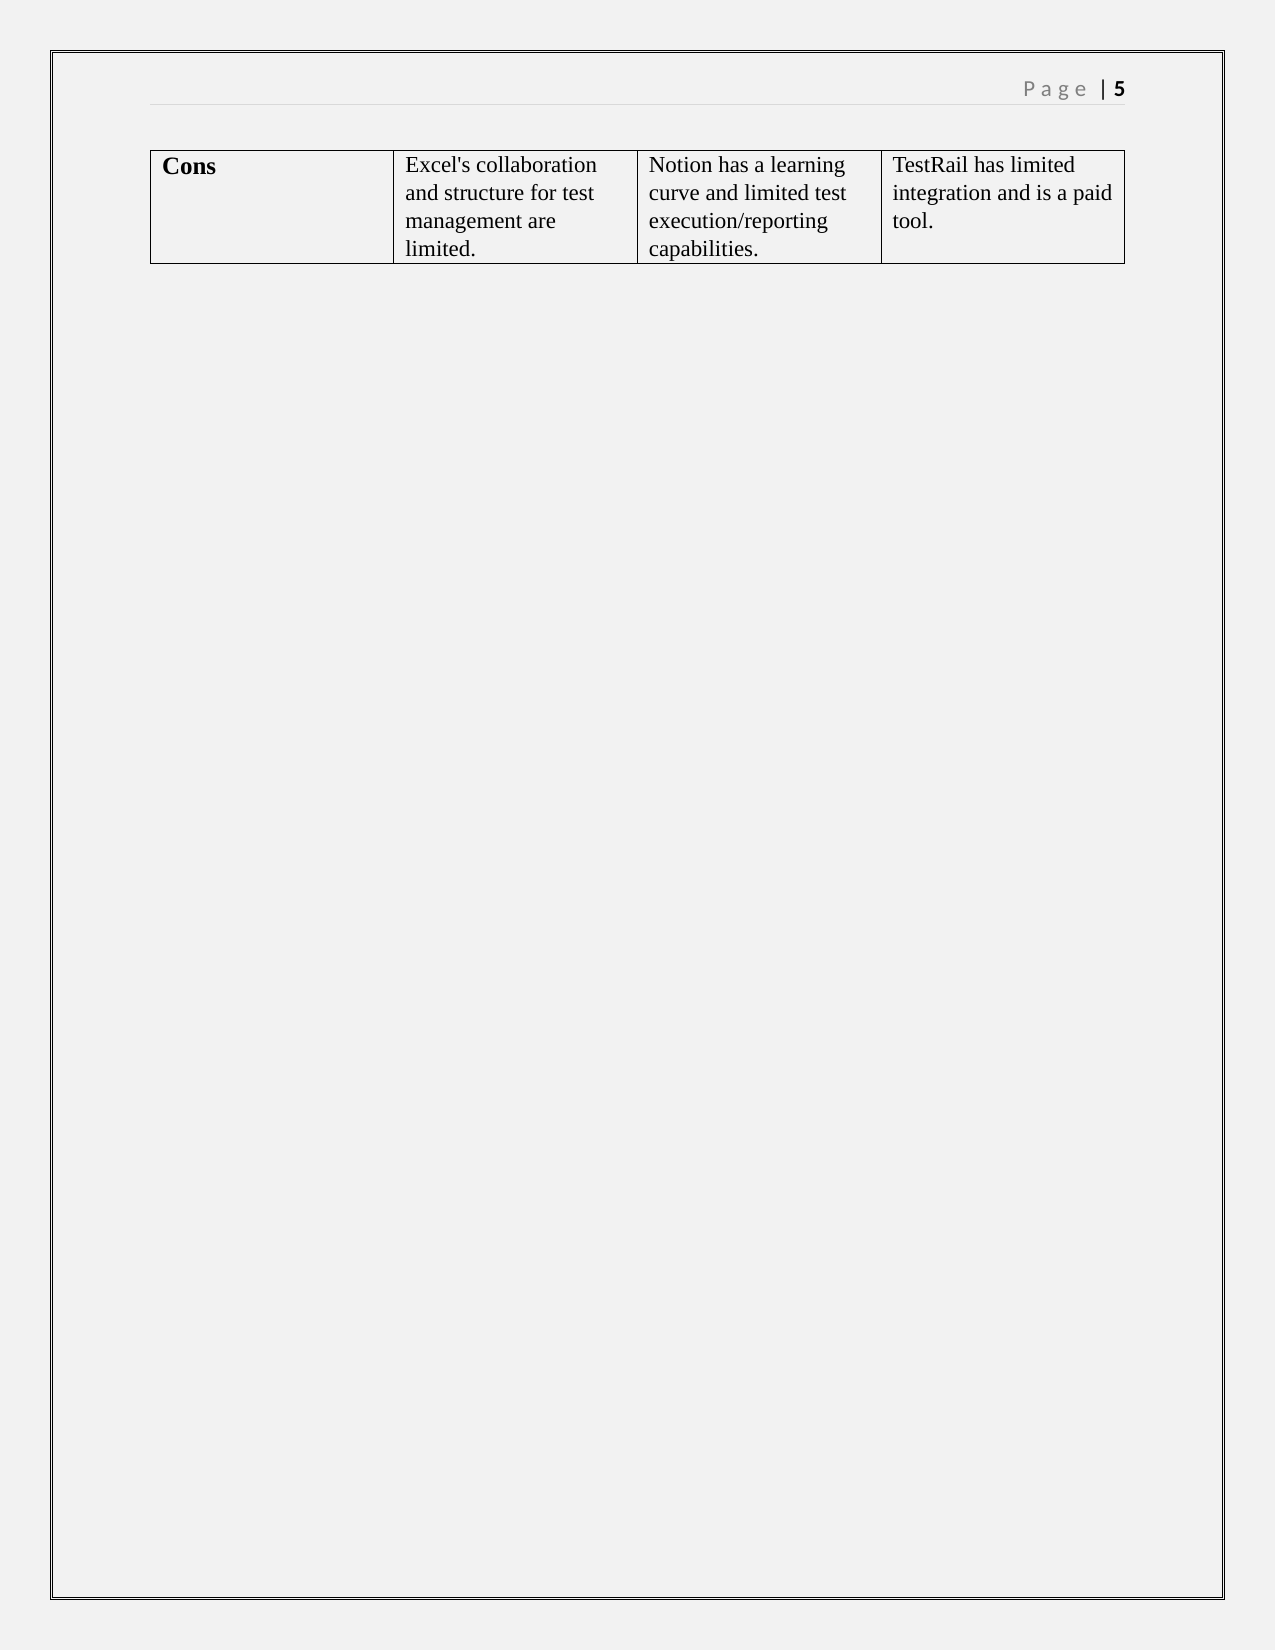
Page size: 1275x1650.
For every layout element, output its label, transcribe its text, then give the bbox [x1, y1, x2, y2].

table_cell Excel's collaboration and structure for test management are limited. [394, 151, 637, 263]
table_cell Cons [151, 151, 393, 263]
table_cell Notion has a learning curve and limited test execution/reporting capabilities. [638, 151, 881, 263]
table_cell TestRail has limited integration and is a paid tool. [882, 151, 1124, 263]
